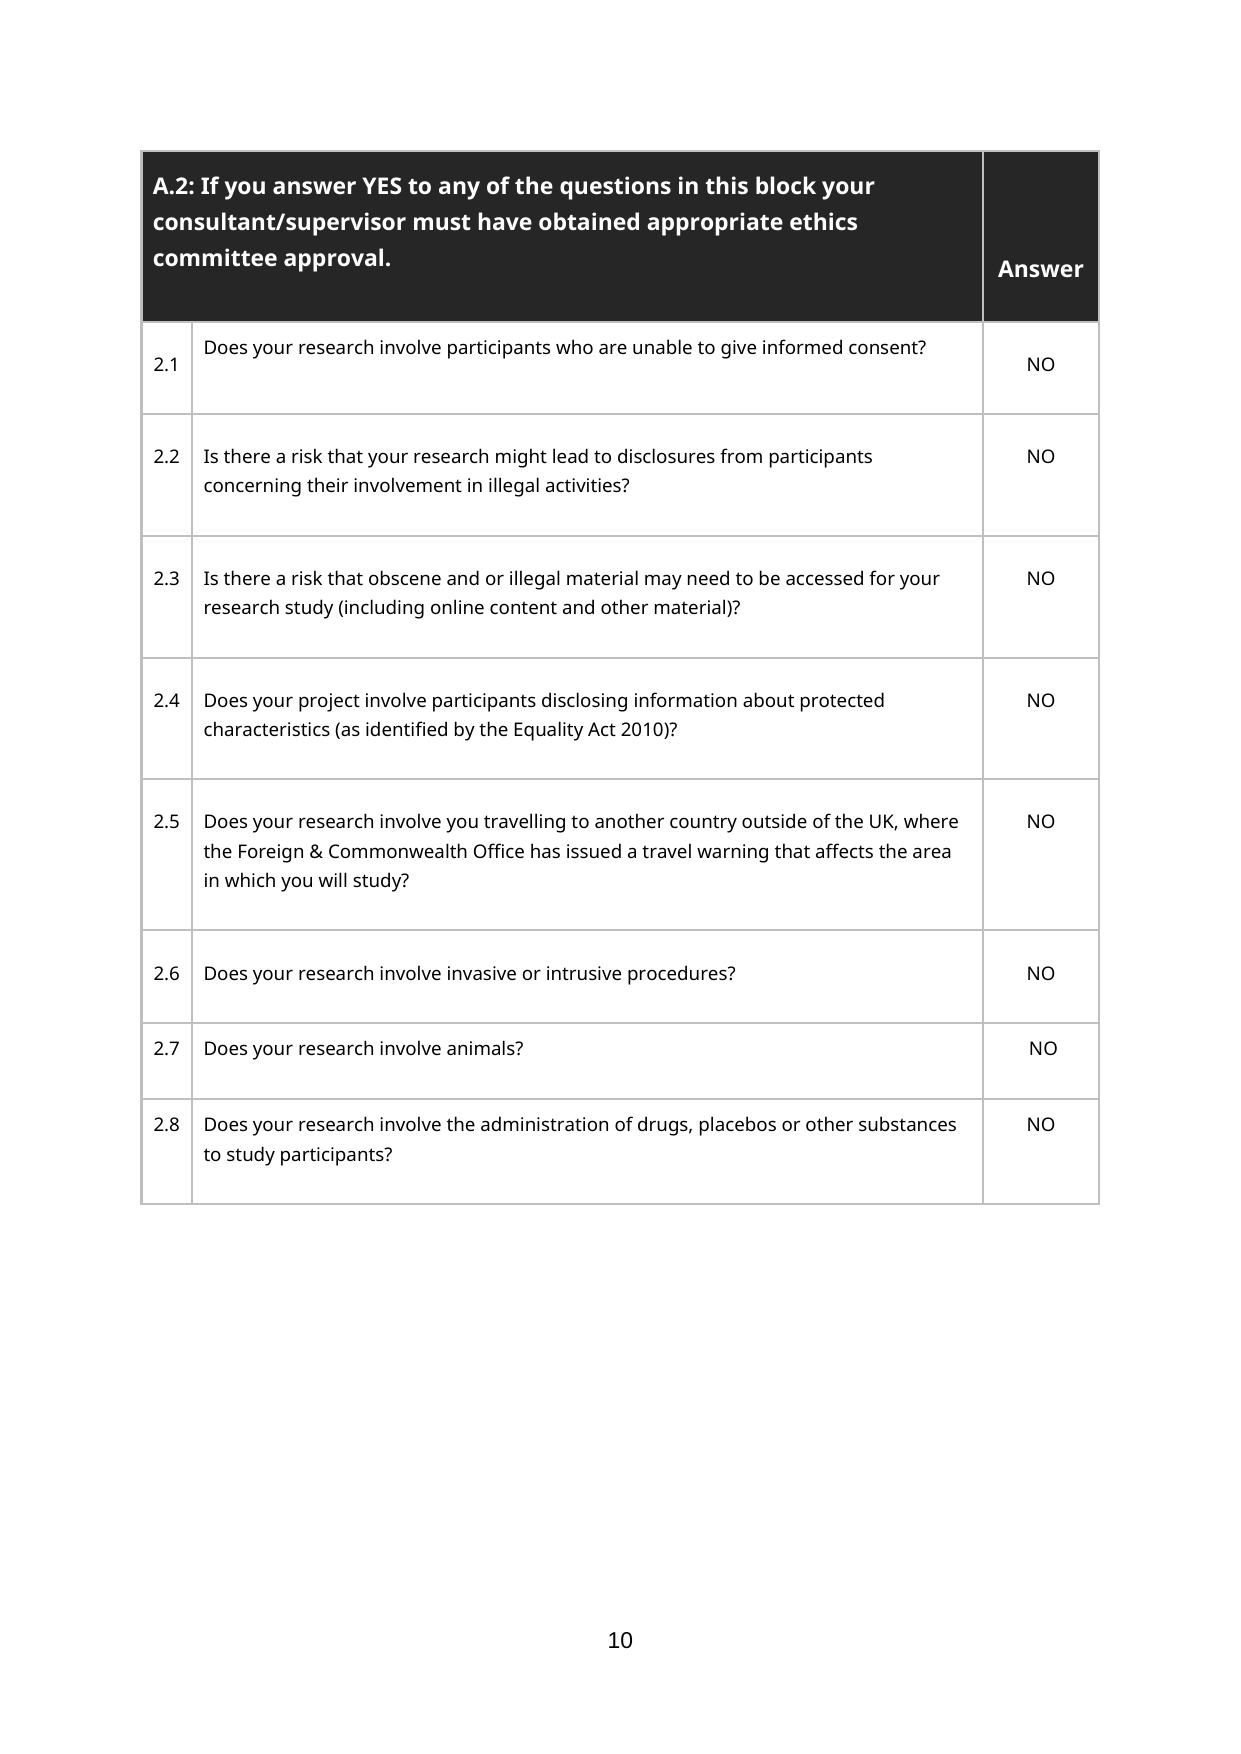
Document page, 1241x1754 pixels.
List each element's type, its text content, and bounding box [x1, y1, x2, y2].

table_cell Does your research involve you travelling to another country outside of the UK, where the Foreign & Commonwealth Office has issued a travel warning that affects the area in which you will study? [193, 780, 982, 929]
table_cell Is there a risk that your research might lead to disclosures from participants concerning their involvement in illegal activities? [193, 415, 982, 535]
table_cell Is there a risk that obscene and or illegal material may need to be accessed for your research study (including online content and other material)? [193, 537, 982, 657]
table_cell Does your research involve invasive or intrusive procedures? [193, 931, 982, 1022]
table_cell NO [984, 1024, 1098, 1098]
table_cell 2.1 [143, 323, 191, 413]
table_cell 2.6 [143, 931, 191, 1022]
table_cell Does your research involve participants who are unable to give informed consent? [193, 323, 982, 413]
table_cell 2.5 [143, 780, 191, 929]
table_header Answer [984, 152, 1098, 321]
table_cell NO [984, 1100, 1098, 1203]
table_cell NO [984, 323, 1098, 413]
table_cell NO [984, 931, 1098, 1022]
table_cell NO [984, 659, 1098, 778]
table_cell 2.4 [143, 659, 191, 778]
table_cell 2.8 [143, 1100, 191, 1203]
table_header A.2: If you answer YES to any of the questions in this block your consultant/supervisor must have obtained appropriate ethics committee approval. [143, 152, 982, 321]
table_cell 2.3 [143, 537, 191, 657]
table_cell Does your project involve participants disclosing information about protected characteristics (as identified by the Equality Act 2010)? [193, 659, 982, 778]
table_cell Does your research involve the administration of drugs, placebos or other substances to study participants? [193, 1100, 982, 1203]
table_cell NO [984, 780, 1098, 929]
table_cell 2.7 [143, 1024, 191, 1098]
table_cell NO [984, 537, 1098, 657]
table_cell 2.2 [143, 415, 191, 535]
table_cell Does your research involve animals? [193, 1024, 982, 1098]
table_cell NO [984, 415, 1098, 535]
